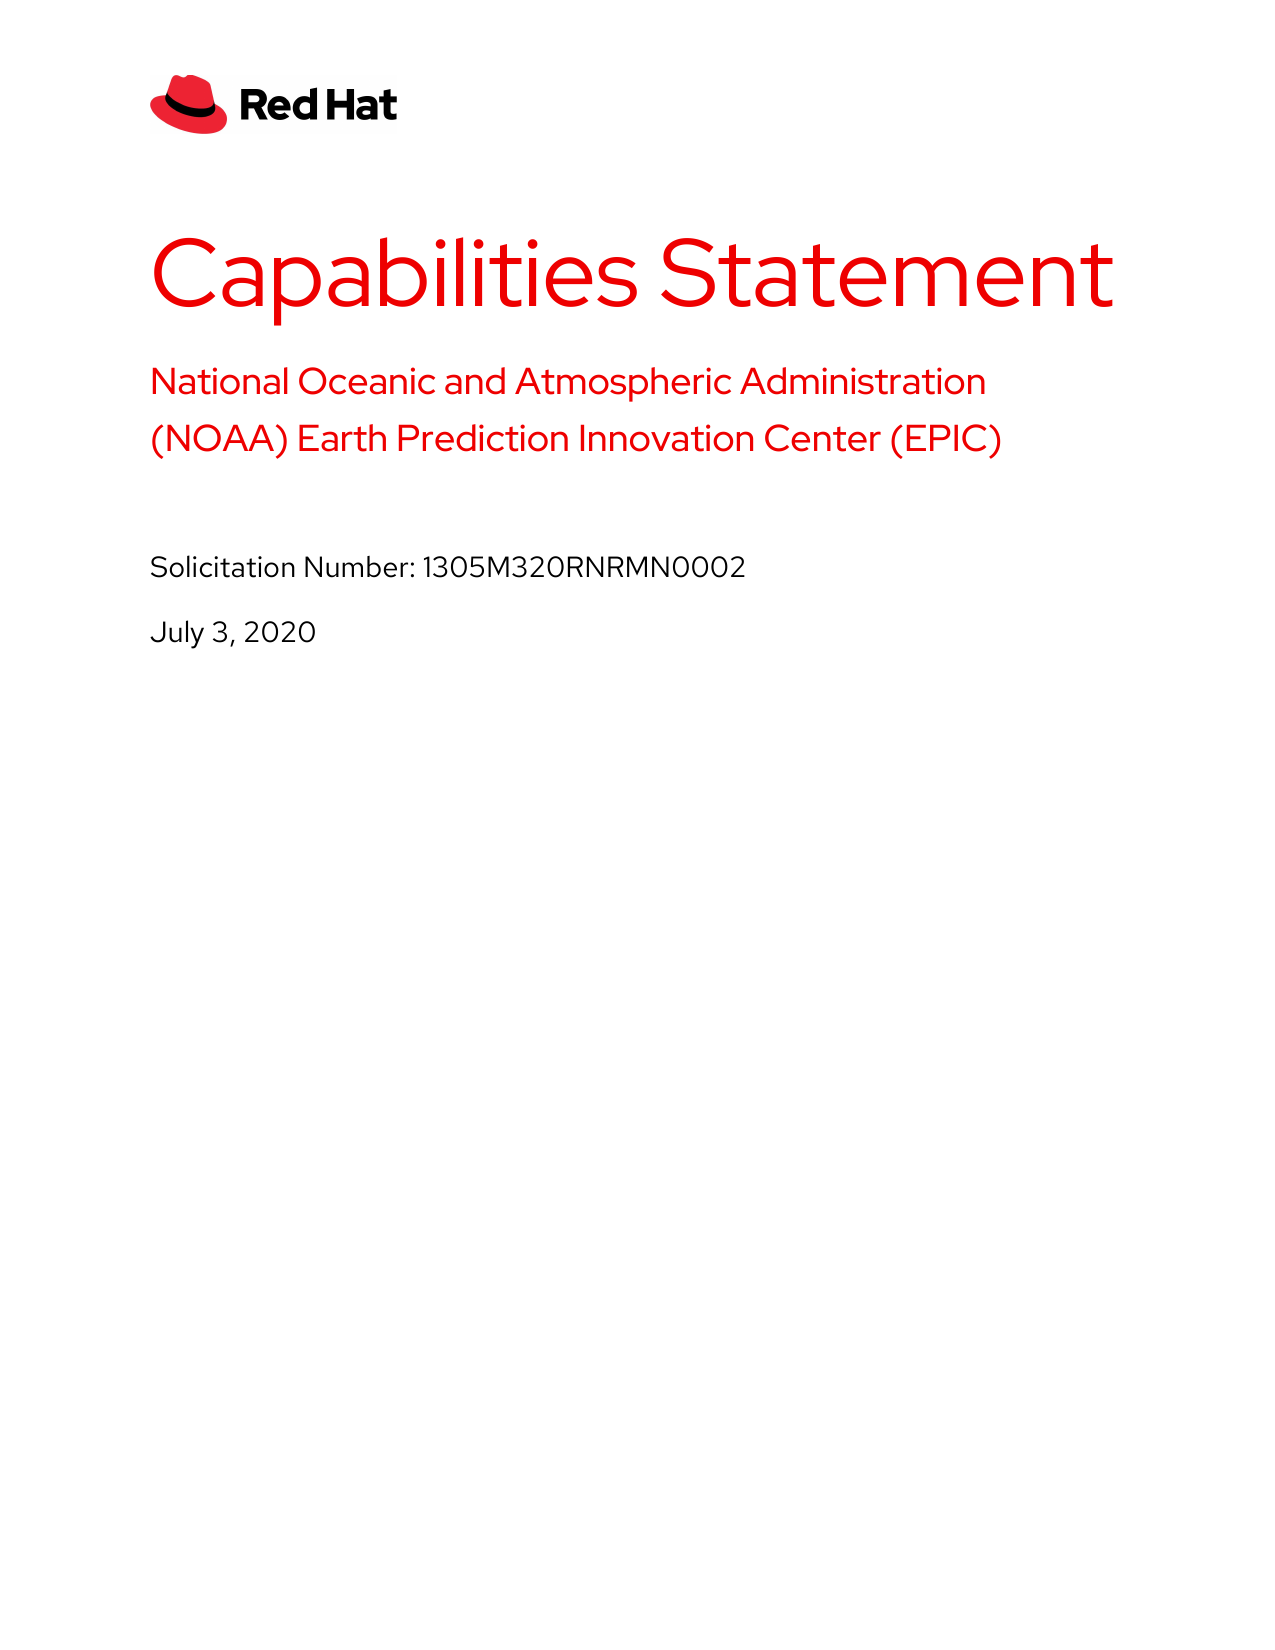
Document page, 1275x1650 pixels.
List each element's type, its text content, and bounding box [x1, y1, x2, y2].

text July 3, 2020 [150, 613, 1125, 652]
title Capabilities Statement [150, 208, 1125, 335]
text Solicitation Number: 1305M320RNRMN0002 [150, 548, 1125, 586]
picture [150, 75, 397, 134]
subtitle National Oceanic and Atmospheric Administration (NOAA) Earth Prediction Innovation Center (EPIC) [150, 356, 1125, 462]
